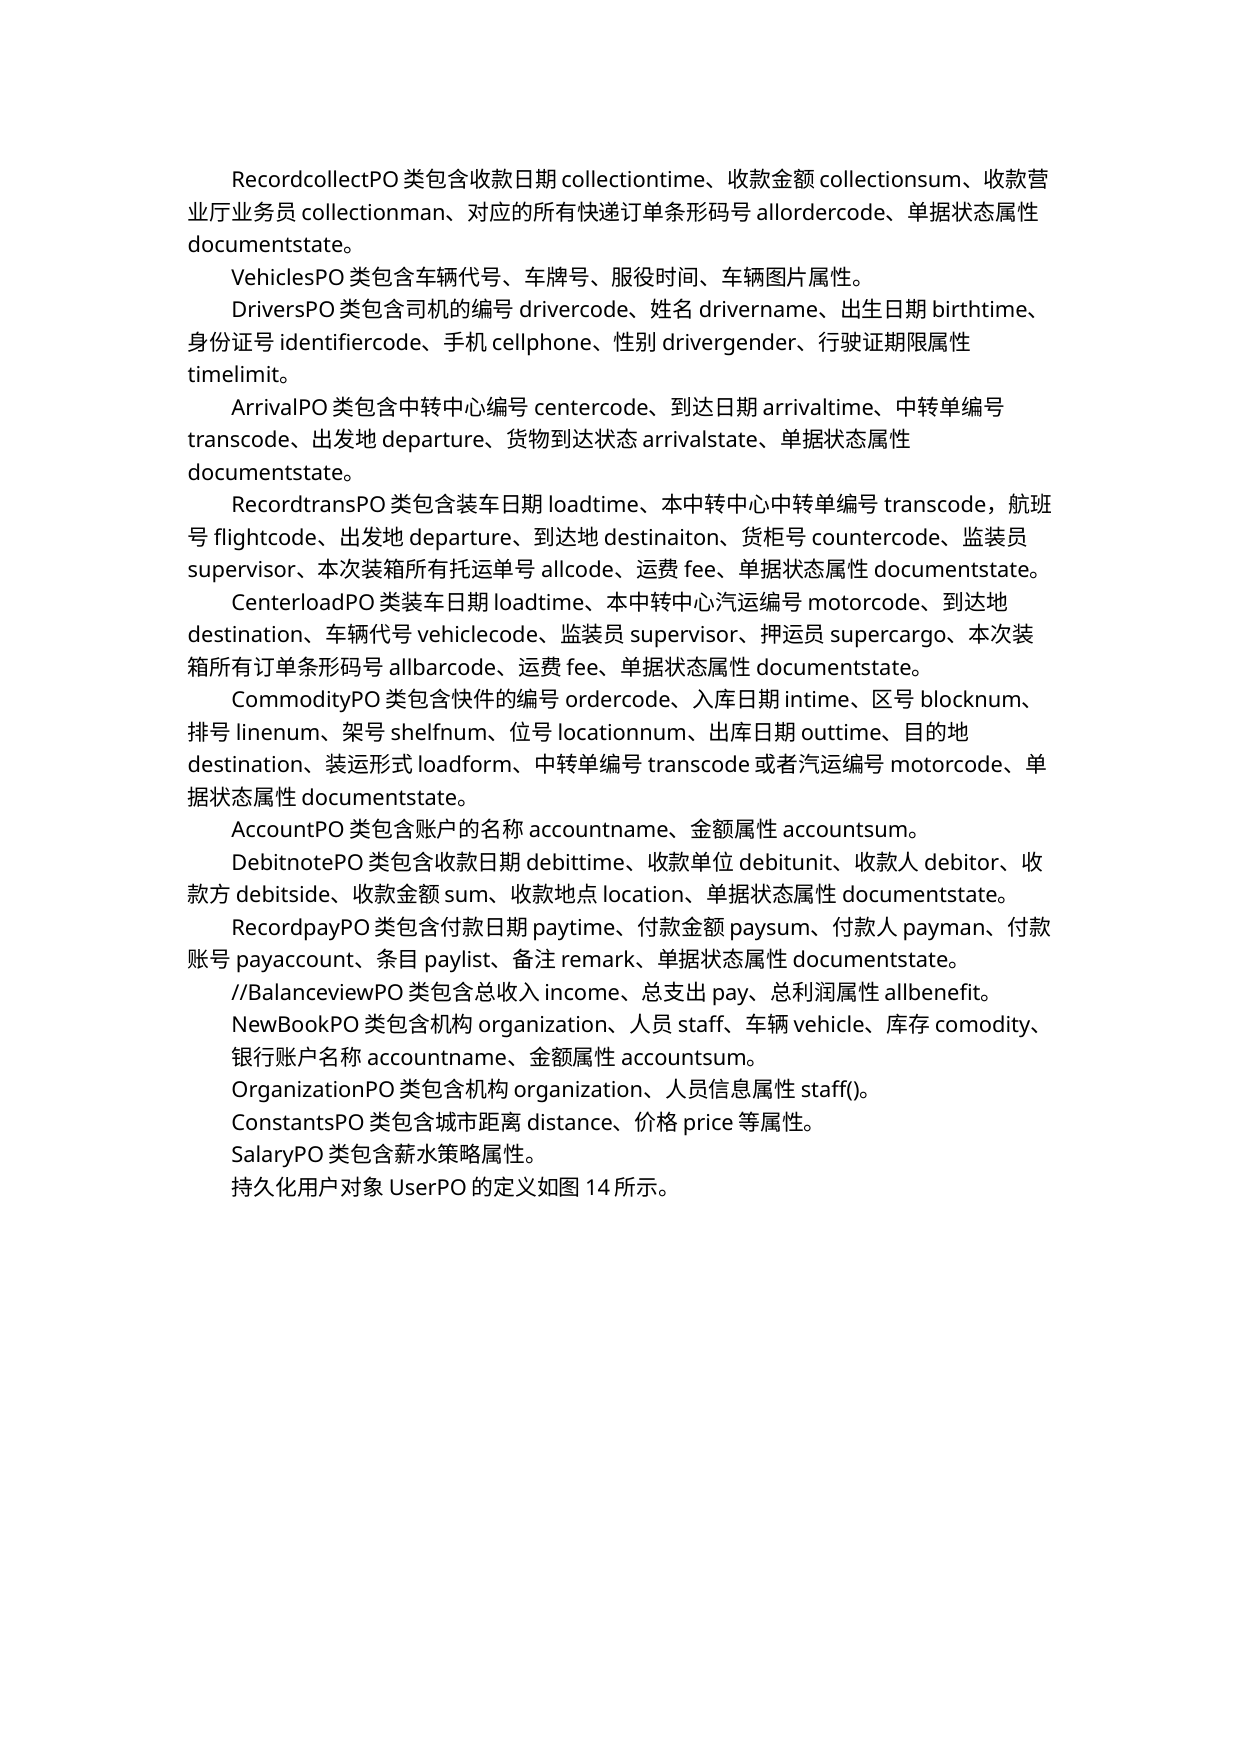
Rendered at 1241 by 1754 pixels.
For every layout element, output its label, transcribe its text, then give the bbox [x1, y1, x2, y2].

text OrganizationPO类包含机构organization、人员信息属性staff()。 [231, 1072, 1053, 1104]
text ArrivalPO类包含中转中心编号centercode、到达日期arrivaltime、中转单编号transcode、出发地departure、货物到达状态arrivalstate、单据状态属性documentstate。 [187, 389, 1053, 487]
text RecordtransPO类包含装车日期loadtime、本中转中心中转单编号transcode，航班号flightcode、出发地departure、到达地destinaiton、货柜号countercode、监装员supervisor、本次装箱所有托运单号allcode、运费fee、单据状态属性documentstate。 [187, 487, 1053, 584]
text RecordpayPO类包含付款日期paytime、付款金额paysum、付款人payman、付款账号payaccount、条目paylist、备注remark、单据状态属性documentstate。 [187, 909, 1053, 974]
text ConstantsPO类包含城市距离distance、价格price等属性。 [231, 1104, 1053, 1137]
text RecordcollectPO类包含收款日期collectiontime、收款金额collectionsum、收款营业厅业务员collectionman、对应的所有快递订单条形码号allordercode、单据状态属性documentstate。 [187, 162, 1053, 259]
text AccountPO类包含账户的名称accountname、金额属性accountsum。 [187, 812, 1053, 844]
text DebitnotePO类包含收款日期debittime、收款单位debitunit、收款人debitor、收款方debitside、收款金额sum、收款地点location、单据状态属性documentstate。 [187, 844, 1053, 909]
text CommodityPO类包含快件的编号ordercode、入库日期intime、区号blocknum、排号linenum、架号shelfnum、位号locationnum、出库日期outtime、目的地destination、装运形式loadform、中转单编号transcode或者汽运编号motorcode、单据状态属性documentstate。 [187, 682, 1053, 812]
text VehiclesPO类包含车辆代号、车牌号、服役时间、车辆图片属性。 [187, 259, 1053, 292]
text 持久化用户对象UserPO的定义如图14所示。 [231, 1169, 1053, 1202]
text //BalanceviewPO类包含总收入income、总支出pay、总利润属性allbenefit。 [187, 974, 1053, 1007]
text CenterloadPO类装车日期loadtime、本中转中心汽运编号motorcode、到达地destination、车辆代号vehiclecode、监装员supervisor、押运员supercargo、本次装箱所有订单条形码号allbarcode、运费fee、单据状态属性documentstate。 [187, 584, 1053, 682]
text NewBookPO类包含机构organization、人员staff、车辆vehicle、库存comodity、 银行账户名称accountname、金额属性accountsum。 [231, 1007, 1053, 1072]
text SalaryPO类包含薪水策略属性。 [231, 1137, 1053, 1169]
text DriversPO类包含司机的编号drivercode、姓名drivername、出生日期birthtime、身份证号identifiercode、手机cellphone、性别drivergender、行驶证期限属性timelimit。 [187, 292, 1053, 389]
